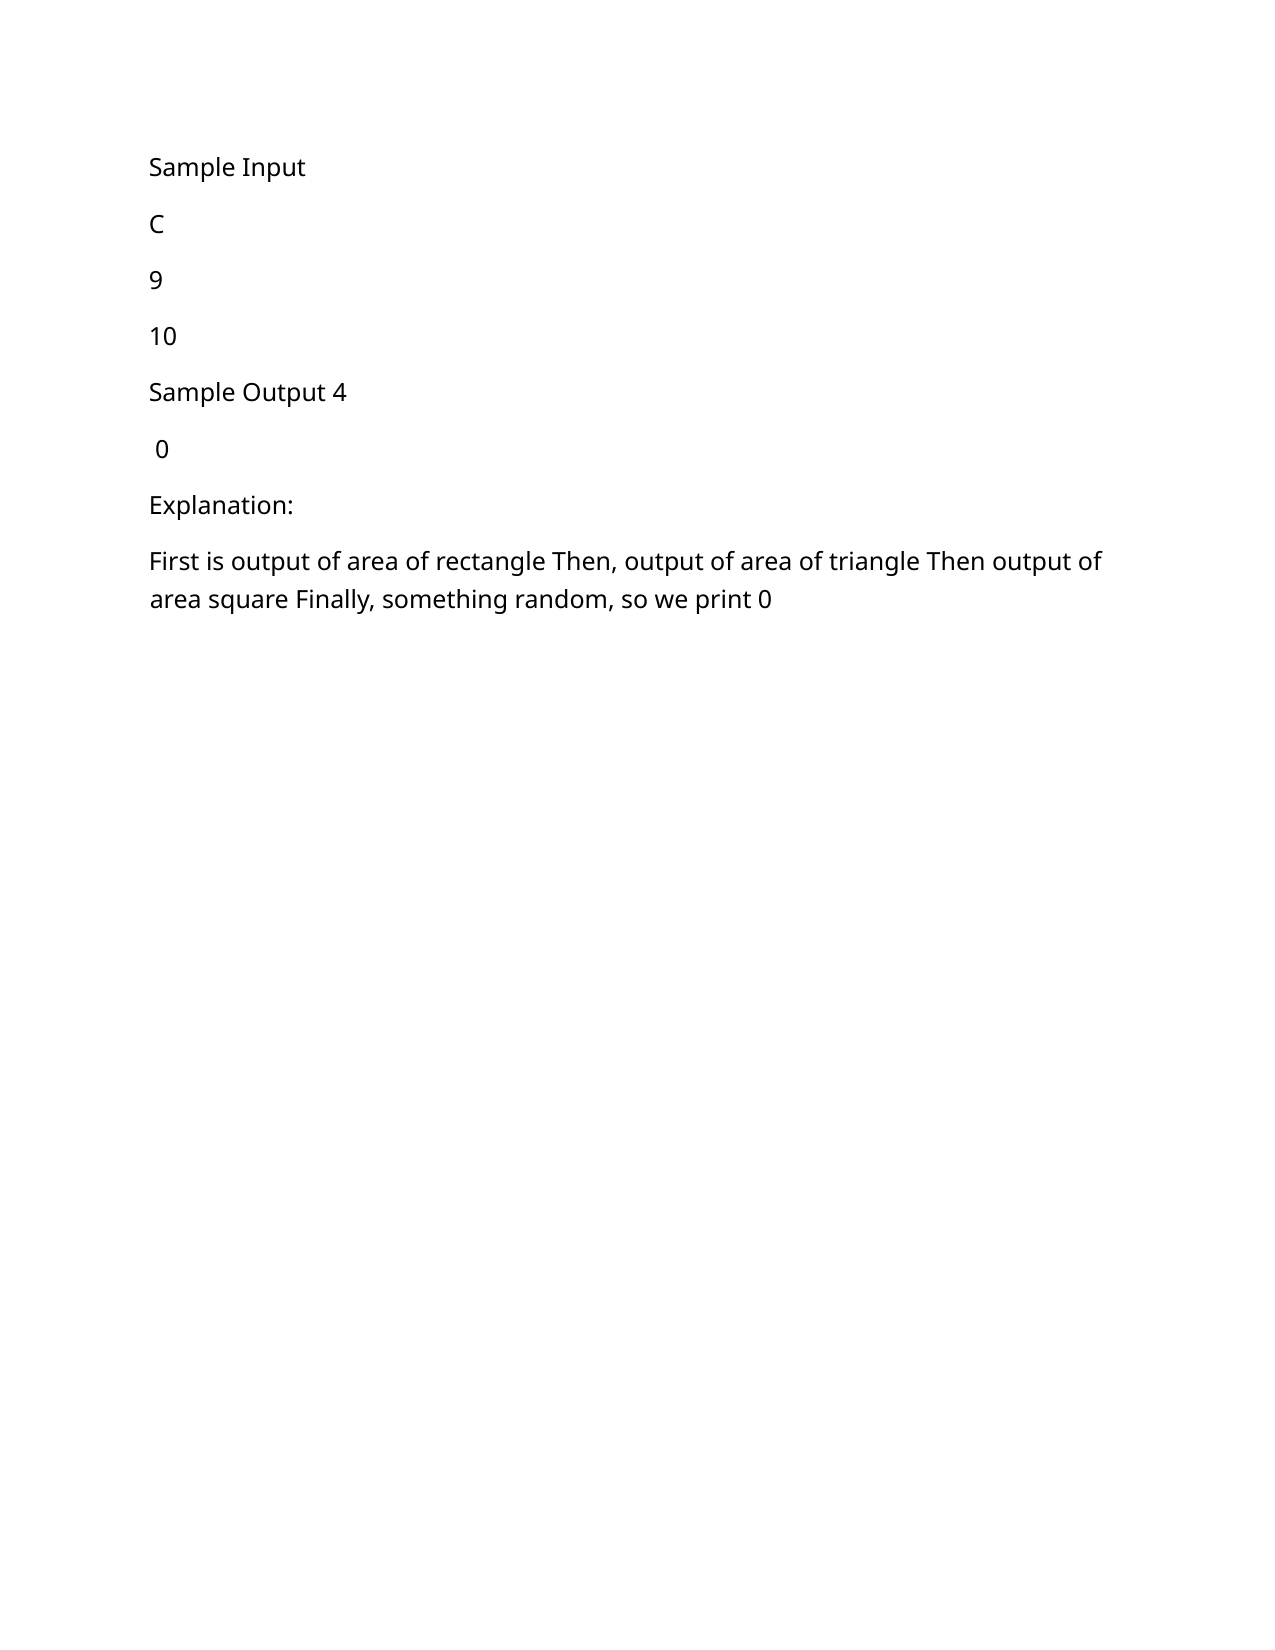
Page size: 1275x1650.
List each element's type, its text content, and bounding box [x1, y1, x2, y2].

text 9 [148, 262, 1121, 297]
text 10 [148, 319, 1121, 353]
text First is output of area of rectangle Then, output of area of triangle Then output of area square Finally, something random, so we print 0 [148, 544, 1121, 616]
text Sample Input [148, 150, 1121, 184]
text 0 [148, 431, 1121, 465]
text C [148, 206, 1121, 240]
text Explanation: [148, 487, 1121, 522]
text Sample Output 4 [148, 375, 1121, 409]
